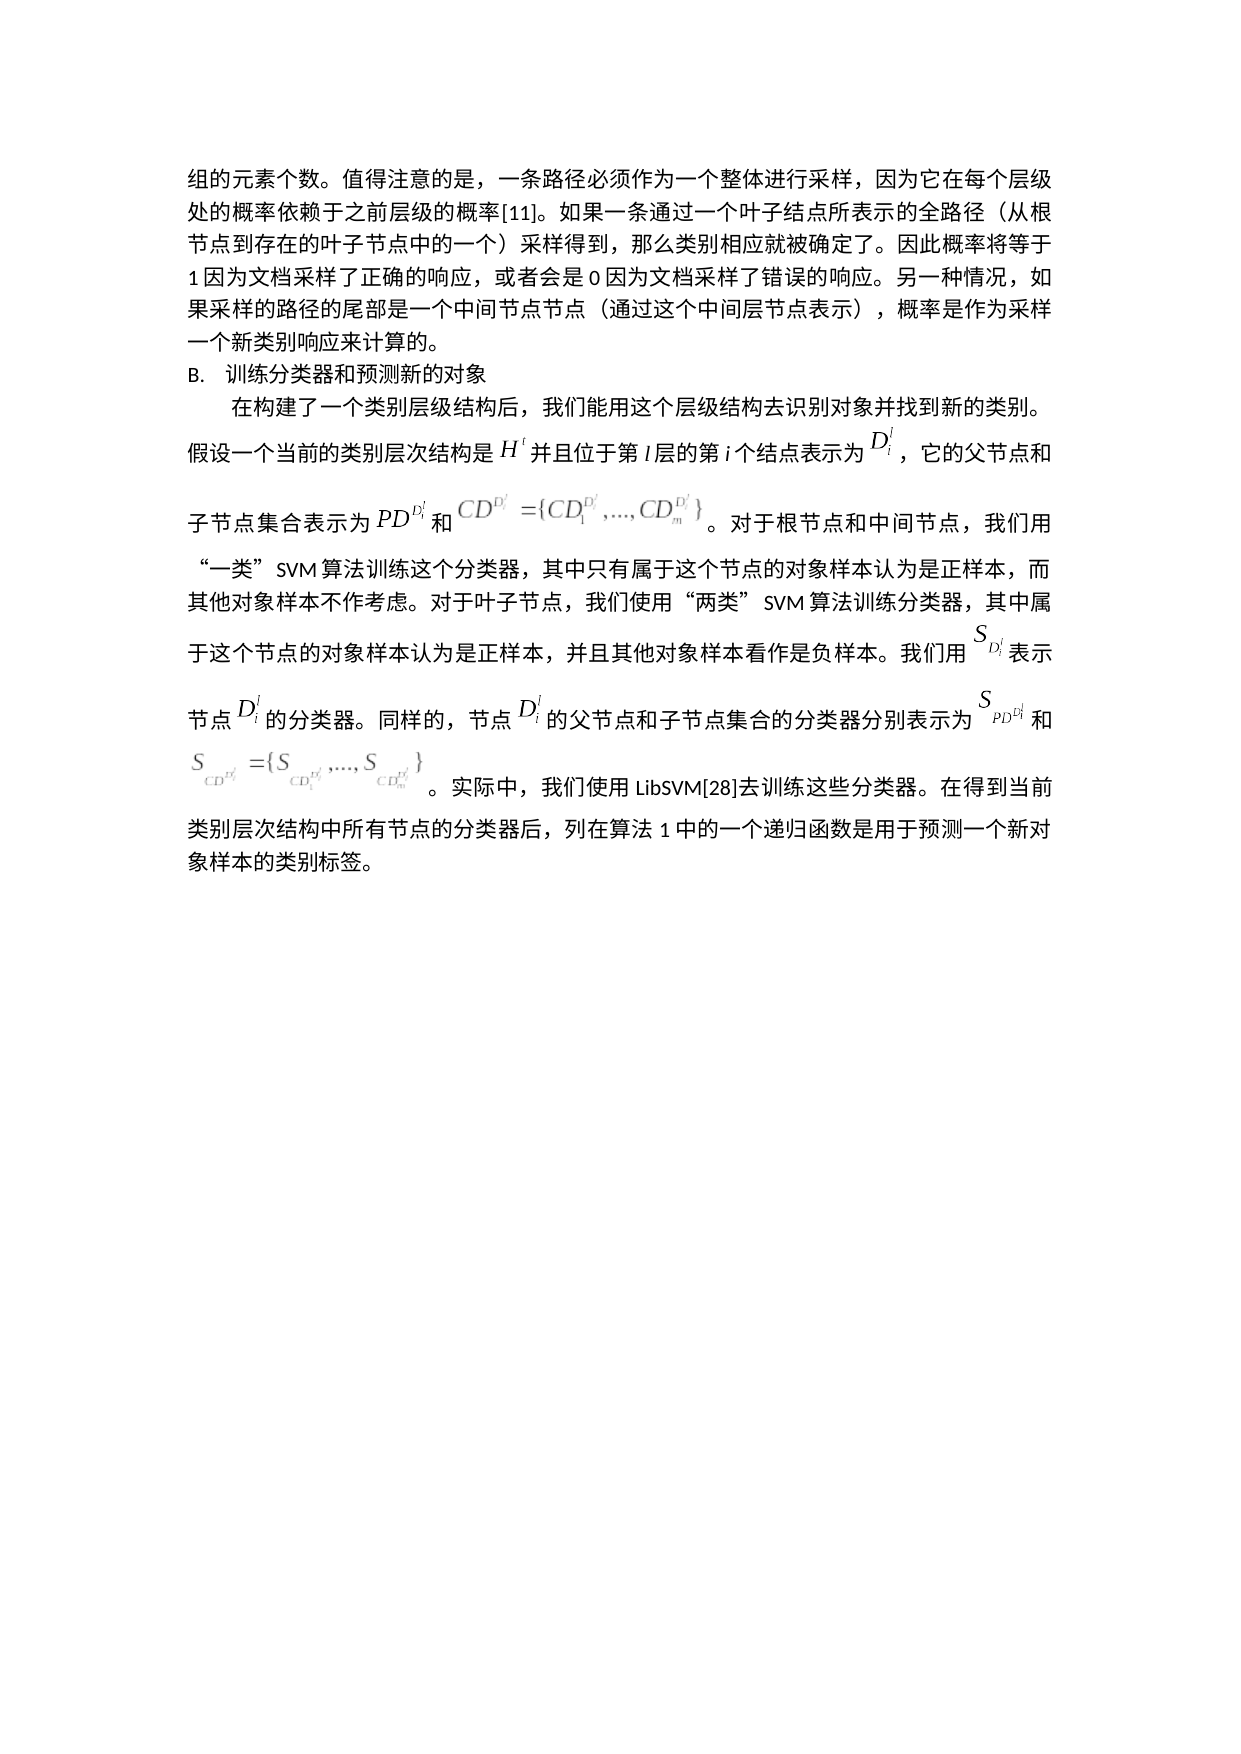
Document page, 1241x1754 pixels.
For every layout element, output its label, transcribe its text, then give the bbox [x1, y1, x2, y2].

list 训练分类器和预测新的对象 [187, 357, 1053, 389]
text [187, 162, 1053, 357]
text 在构建了一个类别层级结构后，我们能用这个层级结构去识别对象并找到新的类别。假设一个当前的类别层次结构是并且位于第l层的第i个结点表示为，它的父节点和子节点集合表示为和。对于根节点和中间节点，我们用“一类”SVM算法训练这个分类器，其中只有属于这个节点的对象样本认为是正样本，而其他对象样本不作考虑。对于叶子节点，我们使用“两类”SVM算法训练分类器，其中属于这个节点的对象样本认为是正样本，并且其他对象样本看作是负样本。我们用表示节点的分类器。同样的，节点的父节点和子节点集合的分类器分别表示为和。实际中，我们使用LibSVM[28]去训练这些分类器。在得到当前类别层次结构中所有节点的分类器后，列在算法1中的一个递归函数是用于预测一个新对象样本的类别标签。 [187, 389, 1053, 877]
